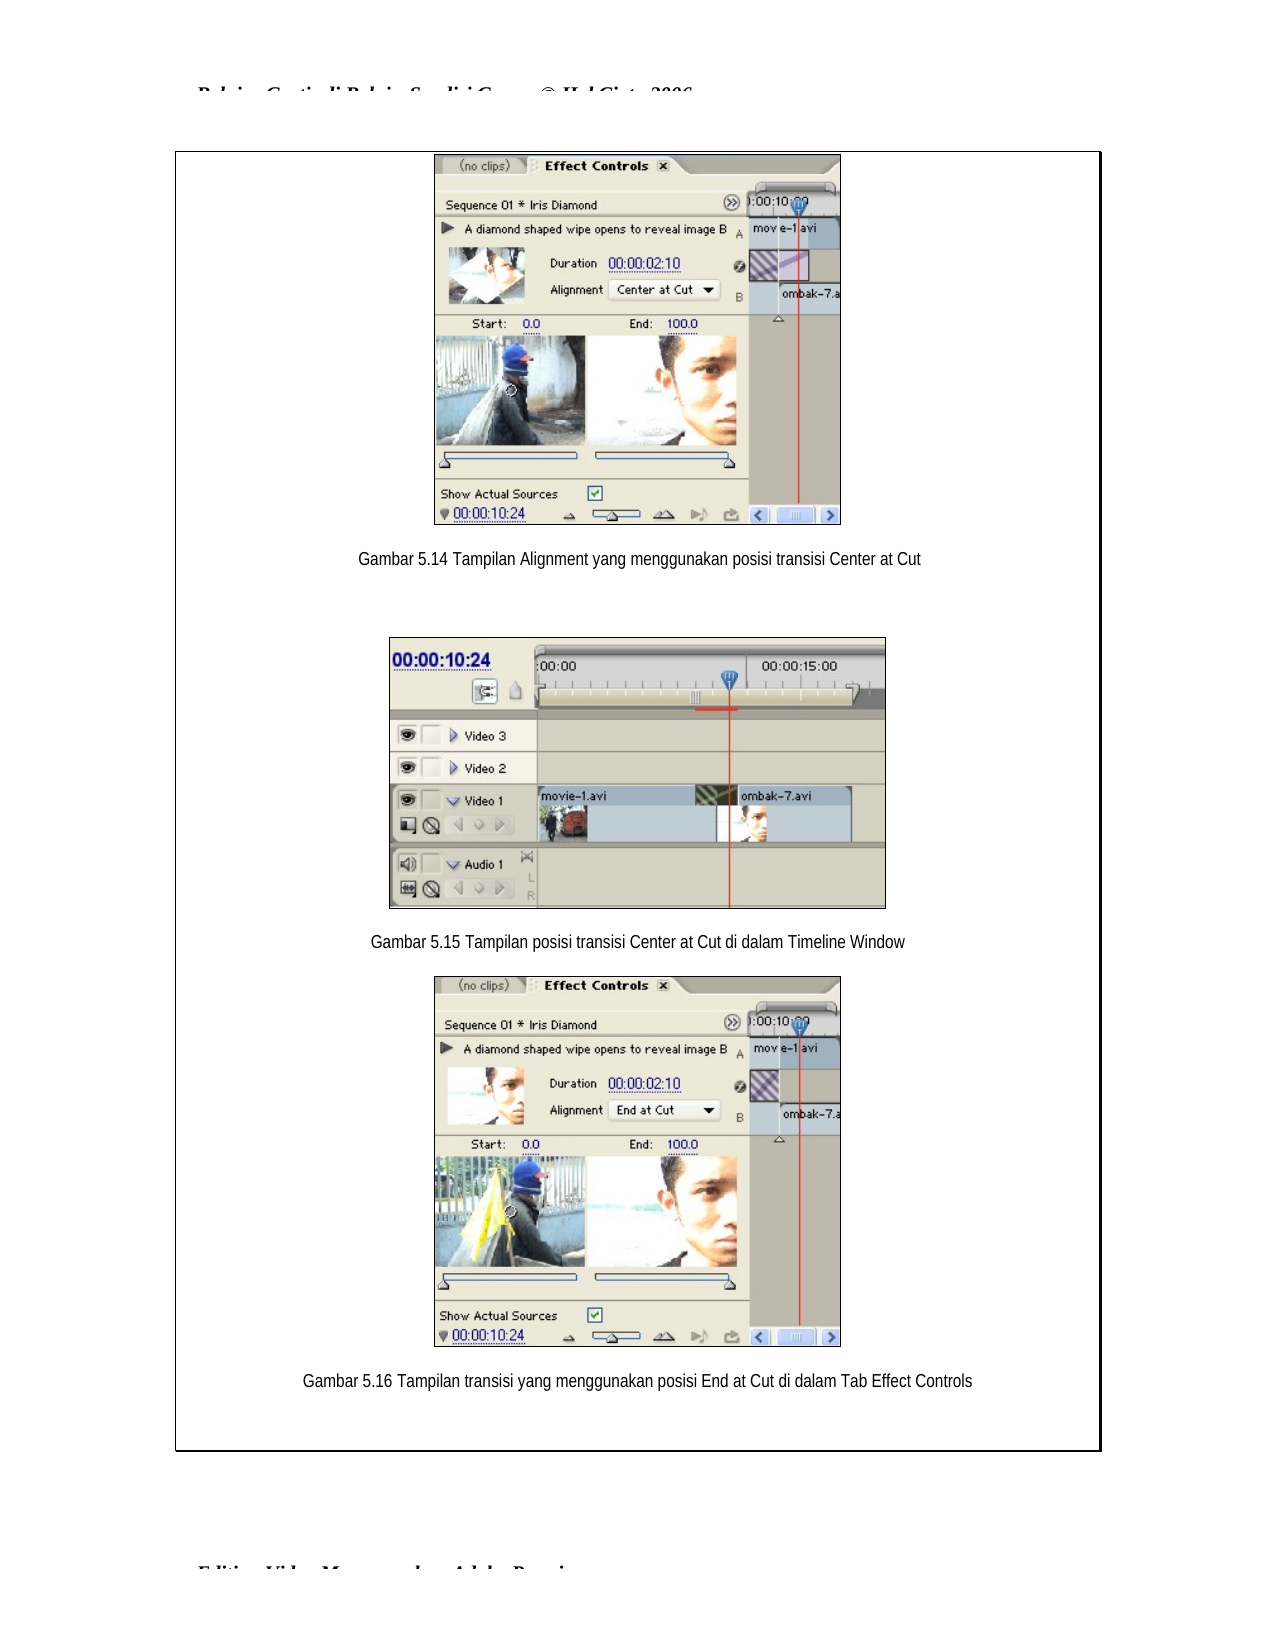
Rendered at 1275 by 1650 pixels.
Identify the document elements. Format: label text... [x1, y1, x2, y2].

picture [435, 977, 840, 1346]
text Gambar 5.15 Tampilan posisi transisi Center at Cut di dalam Timeline Window [369, 931, 906, 953]
picture [390, 638, 885, 908]
text Gambar 5.16 Tampilan transisi yang menggunakan posisi End at Cut di dalam Tab Effect Controls [301, 1370, 974, 1392]
text Gambar 5.14 Tampilan Alignment yang menggunakan posisi transisi Center at Cut [358, 548, 1096, 568]
picture [435, 155, 840, 524]
